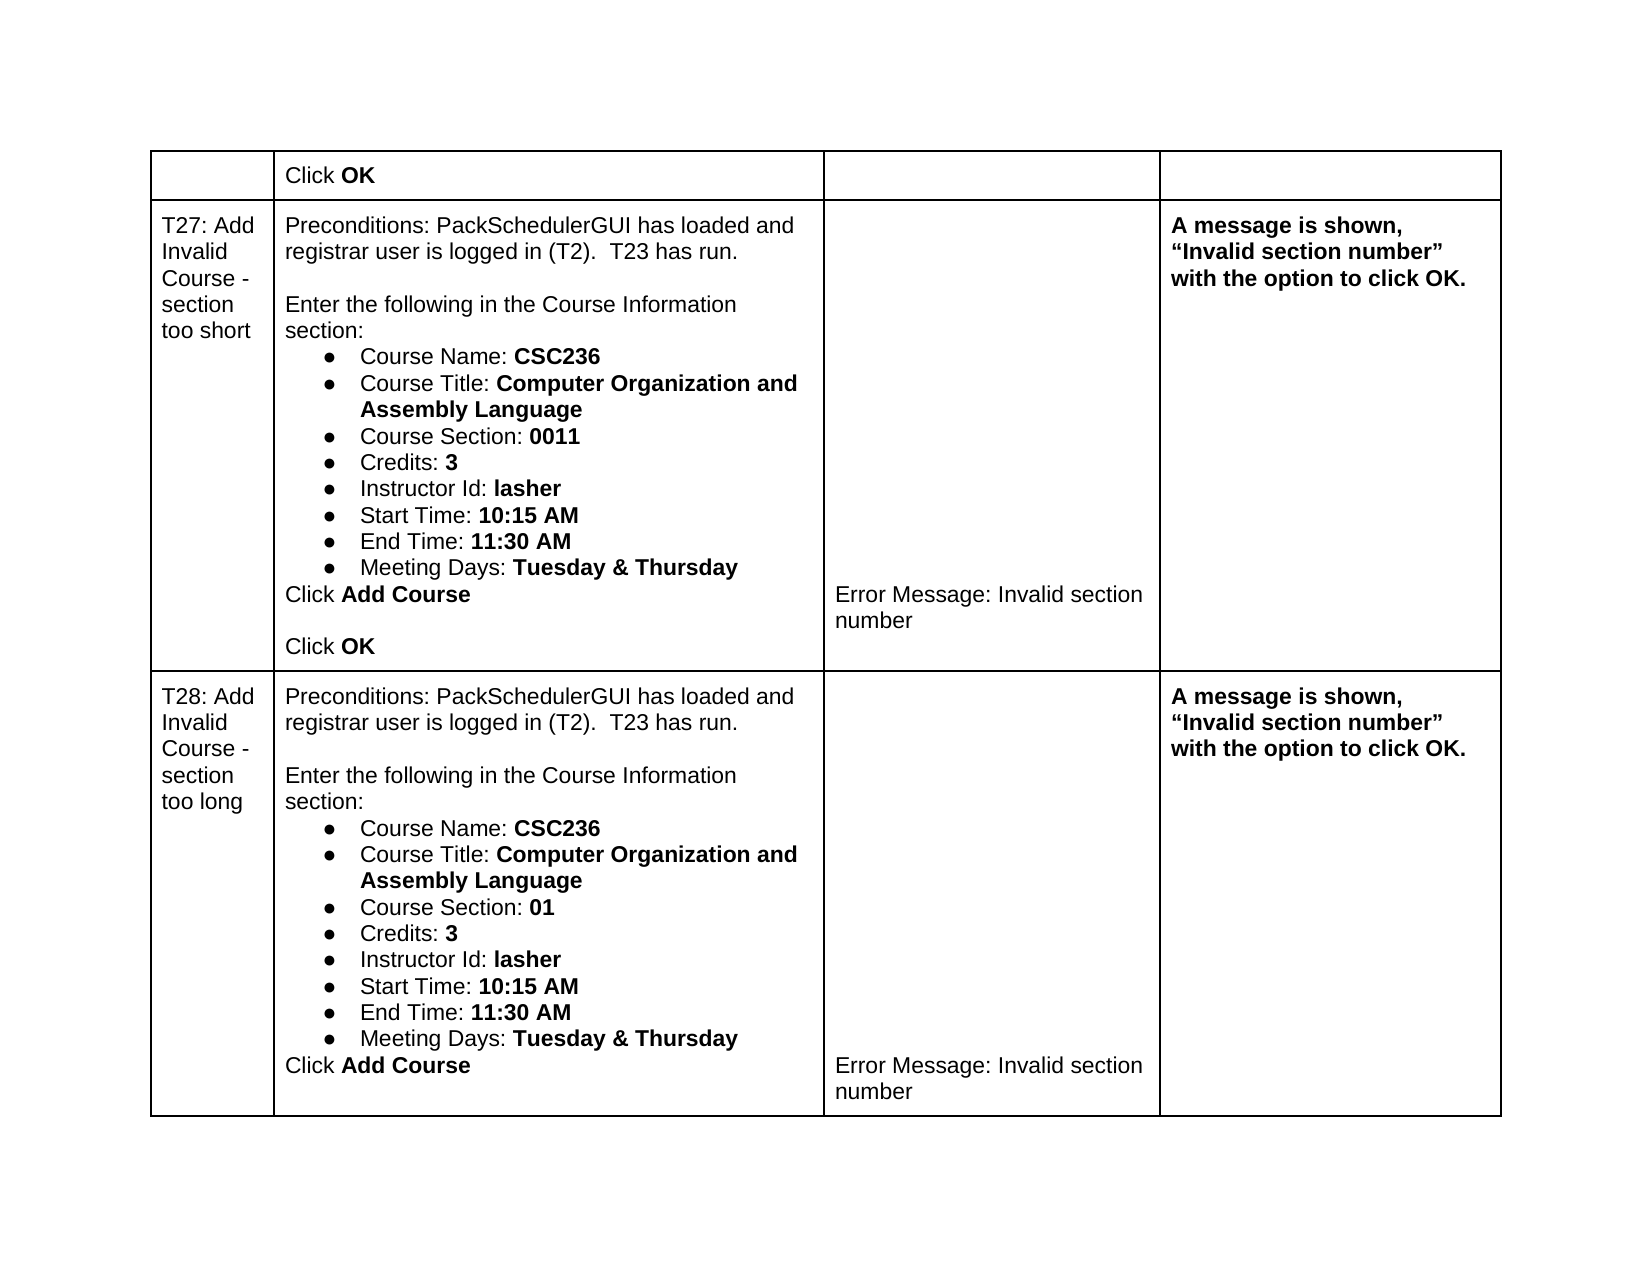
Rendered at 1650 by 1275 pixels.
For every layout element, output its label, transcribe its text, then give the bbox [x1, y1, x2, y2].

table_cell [152, 152, 273, 199]
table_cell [825, 672, 1159, 1115]
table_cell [275, 672, 823, 1115]
table_cell T27: Add Invalid Course - section too short [152, 201, 273, 670]
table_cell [825, 152, 1159, 199]
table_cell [1161, 672, 1500, 1115]
table_cell A message is shown, “Invalid section number” with the option to click OK. [1161, 201, 1500, 670]
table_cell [1161, 152, 1500, 199]
table_cell Error Message: Invalid section number [825, 201, 1159, 670]
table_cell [152, 672, 273, 1115]
table_cell Preconditions: PackSchedulerGUI has loaded and registrar user is logged in (T2). T23 has run. Enter the following in the Course Information section: Course Name: CSC236 Course Title: Computer Organization and Assembly Language Course Section: 0011 Credits: 3 Instructor Id: lasher Start Time: 10:15 AM End Time: 11:30 AM Meeting Days: Tuesday & Thursday Click Add Course Click OK [275, 201, 823, 670]
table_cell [275, 152, 823, 199]
